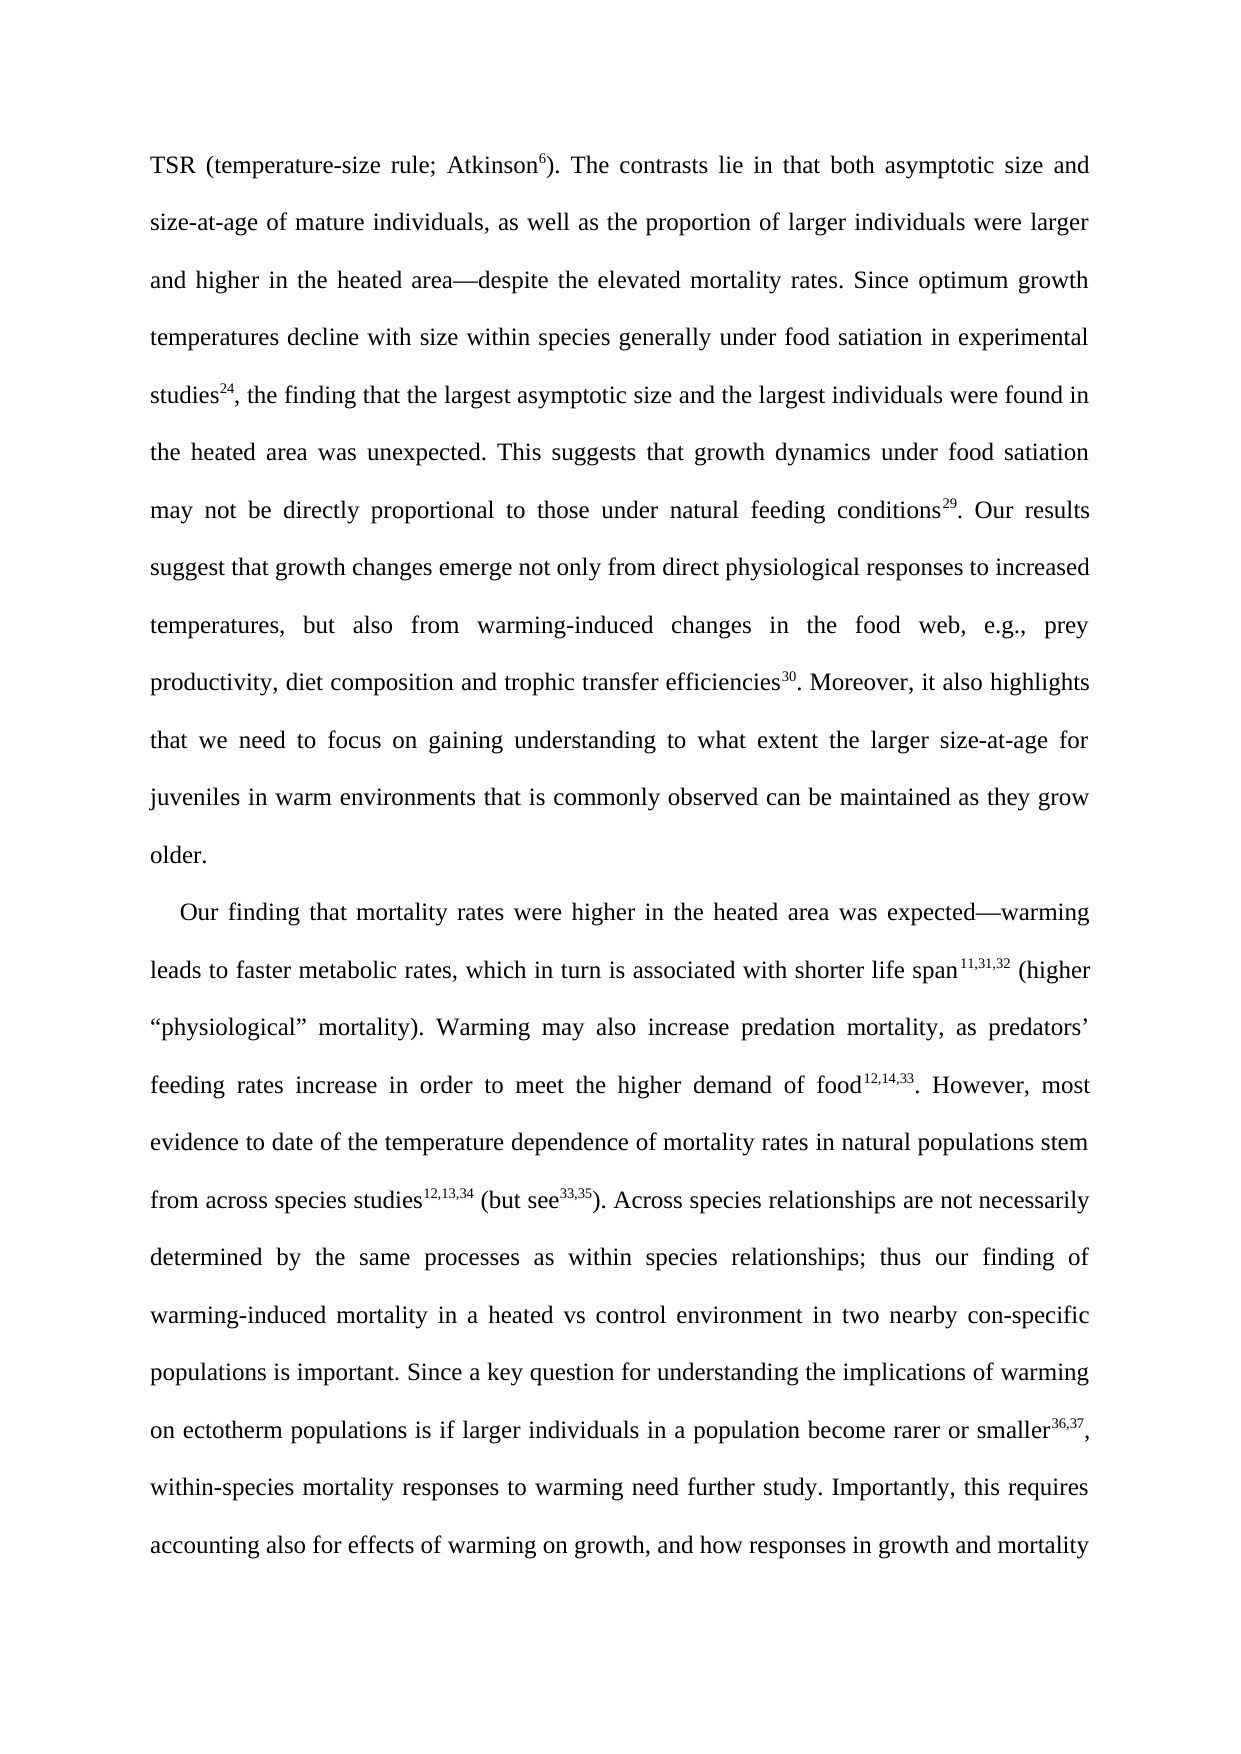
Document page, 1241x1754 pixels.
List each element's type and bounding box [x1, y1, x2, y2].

text [150, 897, 1090, 1559]
text [150, 150, 1090, 869]
